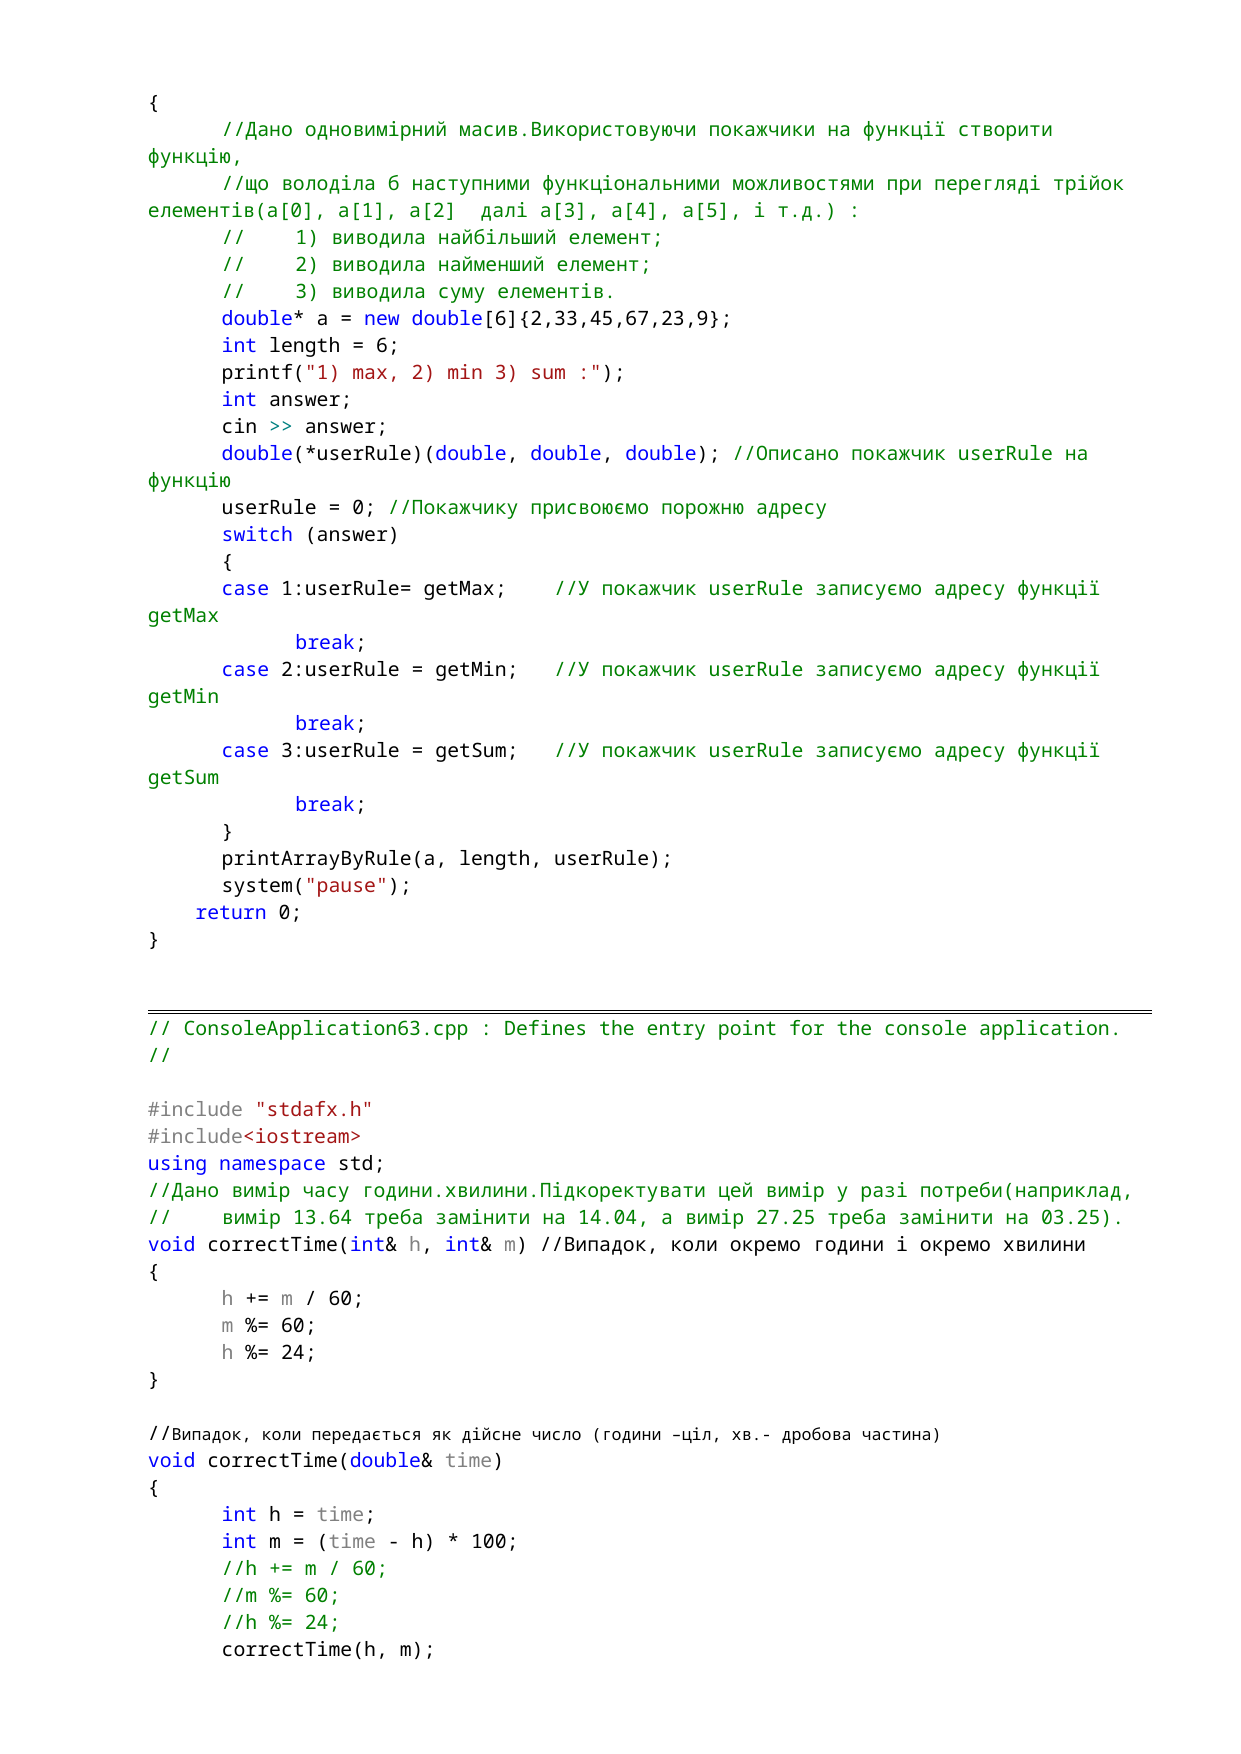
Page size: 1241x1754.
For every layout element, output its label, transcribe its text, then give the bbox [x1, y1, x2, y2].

text //Випадок, коли передається як дійсне число (години –ціл, хв.- дробова частина) [148, 1419, 1152, 1446]
text // 1) виводила найбільший елемент; [148, 223, 1152, 250]
text } [148, 925, 1152, 952]
text case 2:userRule = getMin; //У покажчик userRule записуємо адресу функції getMin [148, 655, 1152, 709]
text cin >> answer; [148, 412, 1152, 439]
text // 2) виводила найменший елемент; [148, 250, 1152, 277]
text //m %= 60; [148, 1581, 1152, 1608]
text int h = time; [148, 1500, 1152, 1527]
text m %= 60; [148, 1311, 1152, 1338]
text int m = (time - h) * 100; [148, 1527, 1152, 1554]
text //Дано вимір часу години.хвилини.Підкоректувати цей вимір у разі потреби(наприклад, [148, 1176, 1152, 1203]
text break; [148, 790, 1152, 817]
text //h += m / 60; [148, 1554, 1152, 1581]
text // [148, 1041, 1152, 1068]
text void correctTime(double& time) [148, 1446, 1152, 1473]
text double(*userRule)(double, double, double); //Описано покажчик userRule на функцію [148, 439, 1152, 493]
text { [148, 1473, 1152, 1500]
text #include "stdafx.h" [148, 1095, 1152, 1122]
text { [148, 1257, 1152, 1284]
text break; [148, 709, 1152, 736]
text return 0; [148, 898, 1152, 925]
text userRule = 0; //Покажчику присвоюємо порожню адресу [148, 493, 1152, 520]
text { [148, 547, 1152, 574]
text int length = 6; [148, 331, 1152, 358]
text correctTime(h, m); [148, 1635, 1152, 1662]
text } [148, 817, 1152, 844]
text void correctTime(int& h, int& m) //Випадок, коли окремо години і окремо хвилини [148, 1230, 1152, 1257]
text //Дано одновимірний масив.Використовуючи покажчики на функції створити функцію, [148, 116, 1152, 169]
text int answer; [148, 385, 1152, 412]
text // 3) виводила суму елементів. [148, 277, 1152, 304]
text using namespace std; [148, 1149, 1152, 1176]
text { [148, 88, 1152, 116]
text system("pause"); [148, 871, 1152, 898]
text h %= 24; [148, 1338, 1152, 1365]
text h += m / 60; [148, 1284, 1152, 1311]
text } [148, 1365, 1152, 1392]
text // вимір 13.64 треба замінити на 14.04, а вимір 27.25 треба замінити на 03.25). [148, 1203, 1152, 1230]
text //що володіла б наступними функціональними можливостями при перегляді трійок елементів(a[0], a[1], a[2] далі a[3], a[4], a[5], і т.д.) : [148, 169, 1152, 223]
text break; [148, 628, 1152, 655]
text printArrayByRule(a, length, userRule); [148, 844, 1152, 871]
text case 1:userRule= getMax; //У покажчик userRule записуємо адресу функції getMax [148, 574, 1152, 628]
text case 3:userRule = getSum; //У покажчик userRule записуємо адресу функції getSum [148, 736, 1152, 790]
text // ConsoleApplication63.cpp : Defines the entry point for the console application. [148, 1014, 1152, 1041]
text #include<iostream> [148, 1122, 1152, 1149]
text //h %= 24; [148, 1608, 1152, 1635]
text switch (answer) [148, 520, 1152, 547]
text double* a = new double[6]{2,33,45,67,23,9}; [148, 304, 1152, 331]
text printf("1) max, 2) min 3) sum :"); [148, 358, 1152, 385]
